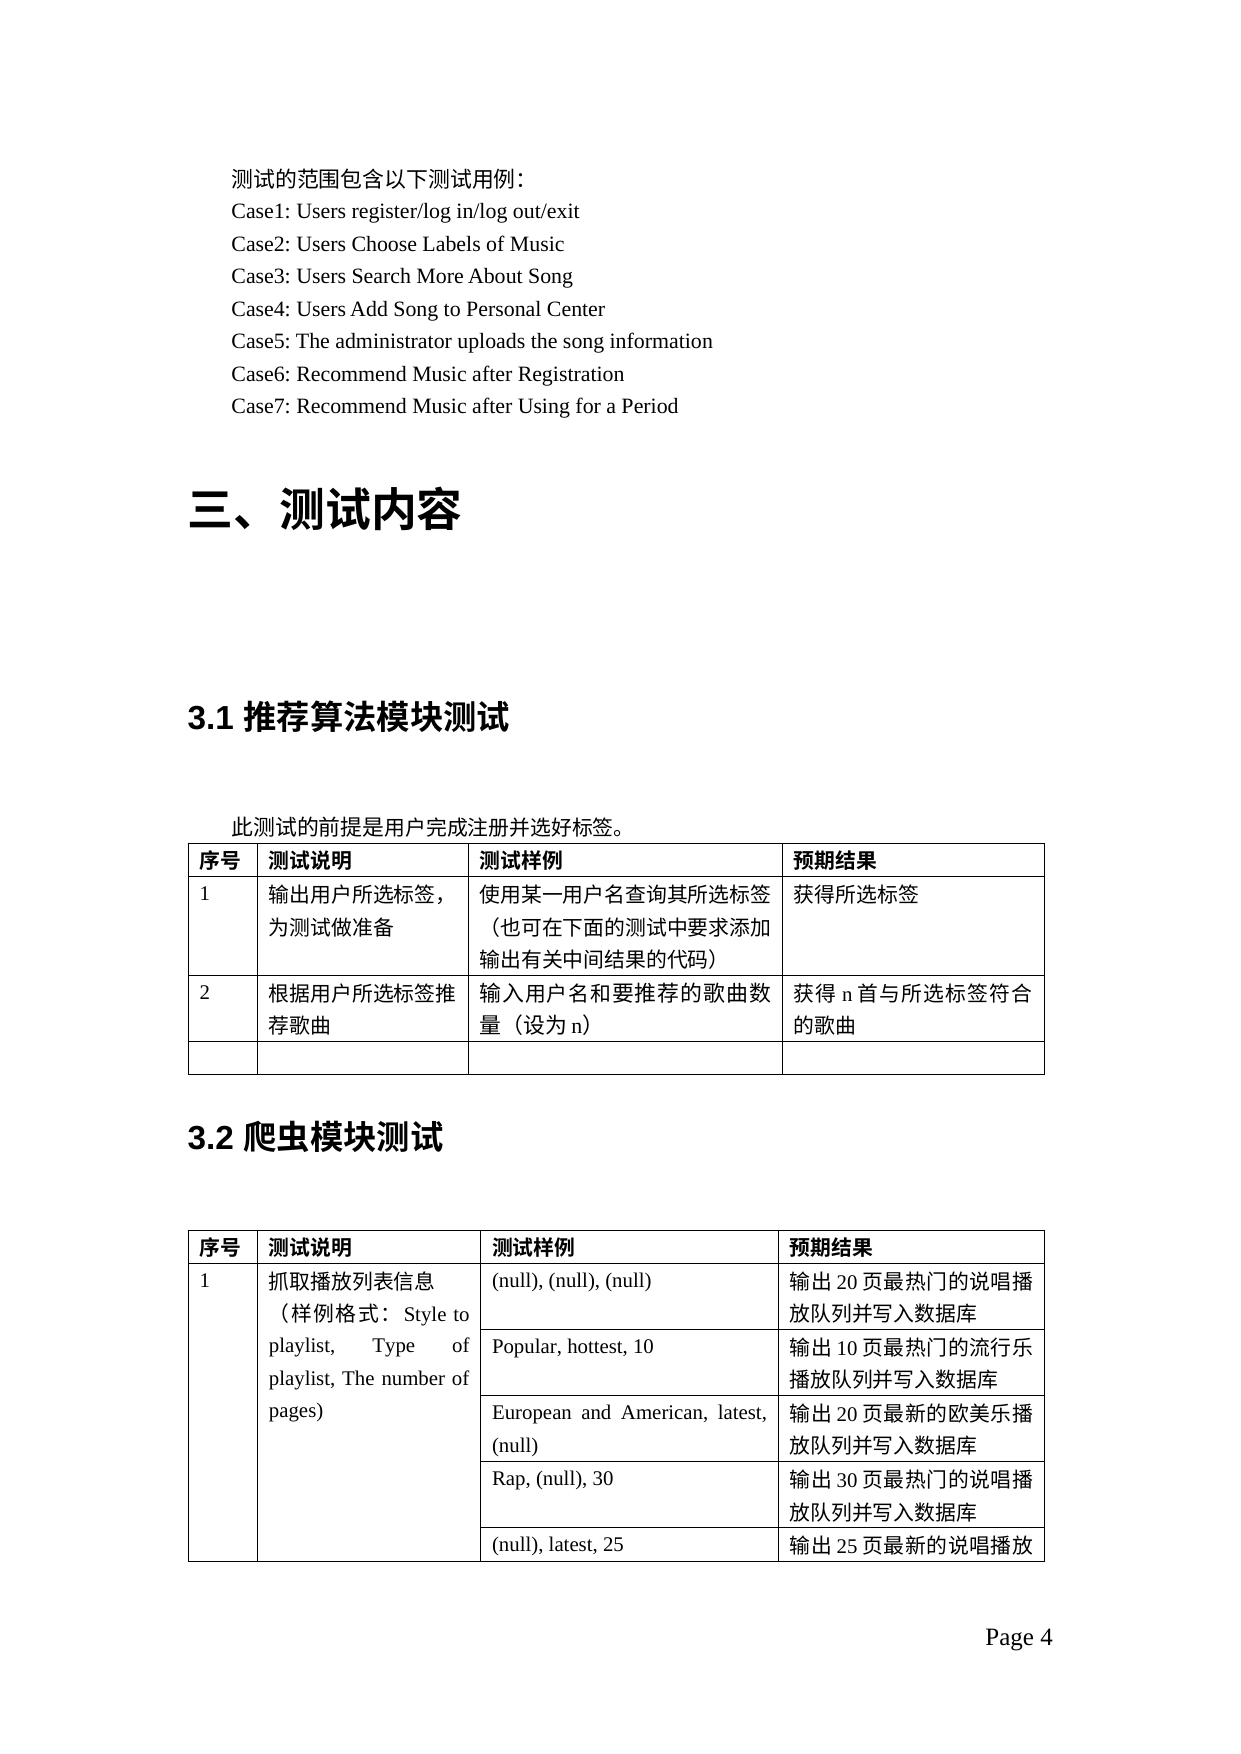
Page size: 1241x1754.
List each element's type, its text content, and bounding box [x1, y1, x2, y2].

table_cell 输出10页最热门的流行乐播放队列并写入数据库 [779, 1330, 1044, 1395]
table_cell [469, 1042, 782, 1074]
table_header 预期结果 [779, 1231, 1044, 1263]
text 测试的范围包含以下测试用例： [187, 162, 1053, 194]
table_header 预期结果 [783, 844, 1044, 876]
subtitle 三、测试内容 [187, 457, 1053, 555]
text 此测试的前提是用户完成注册并选好标签。 [187, 810, 1053, 842]
text Case3: Users Search More About Song [187, 259, 1053, 292]
table_cell 1 [189, 877, 257, 974]
table_cell [258, 1042, 468, 1074]
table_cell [779, 1528, 1044, 1561]
table_cell 输出30页最热门的说唱播放队列并写入数据库 [779, 1462, 1044, 1527]
table_header 测试样例 [469, 844, 782, 876]
table_cell 1 [189, 1264, 257, 1561]
table_cell Popular, hottest, 10 [481, 1330, 778, 1395]
table_cell 使用某一用户名查询其所选标签（也可在下面的测试中要求添加输出有关中间结果的代码） [469, 877, 782, 974]
table_cell 输入用户名和要推荐的歌曲数量（设为n） [469, 976, 782, 1041]
table_header 序号 [189, 844, 257, 876]
subtitle 3.1 推荐算法模块测试 [187, 683, 1053, 748]
text Case5: The administrator uploads the song information [187, 324, 1053, 357]
table_header 测试说明 [258, 844, 468, 876]
table_header 测试说明 [258, 1231, 480, 1263]
table_cell [189, 1042, 257, 1074]
table_cell 获得所选标签 [783, 877, 1044, 974]
table_cell 2 [189, 976, 257, 1041]
table_cell 输出20页最新的欧美乐播放队列并写入数据库 [779, 1396, 1044, 1461]
text Case7: Recommend Music after Using for a Period [187, 389, 1053, 422]
table_cell 输出用户所选标签，为测试做准备 [258, 877, 468, 974]
table_header 序号 [189, 1231, 257, 1263]
table_cell 根据用户所选标签推荐歌曲 [258, 976, 468, 1041]
text Case1: Users register/log in/log out/exit [187, 194, 1053, 227]
text Case2: Users Choose Labels of Music [187, 227, 1053, 259]
table_header 测试样例 [481, 1231, 778, 1263]
table_cell (null), (null), (null) [481, 1264, 778, 1329]
table_cell 抓取播放列表信息 （样例格式：Style to playlist, Type of playlist, The number of pages) [258, 1264, 480, 1561]
text Case6: Recommend Music after Registration [187, 357, 1053, 389]
table_cell European and American, latest, (null) [481, 1396, 778, 1461]
table_cell Rap, (null), 30 [481, 1462, 778, 1527]
table_cell 输出20页最热门的说唱播放队列并写入数据库 [779, 1264, 1044, 1329]
table_cell (null), latest, 25 [481, 1528, 778, 1561]
table_cell [783, 1042, 1044, 1074]
text Case4: Users Add Song to Personal Center [187, 292, 1053, 324]
table_cell 获得n首与所选标签符合的歌曲 [783, 976, 1044, 1041]
subtitle 3.2 爬虫模块测试 [187, 1102, 1053, 1167]
